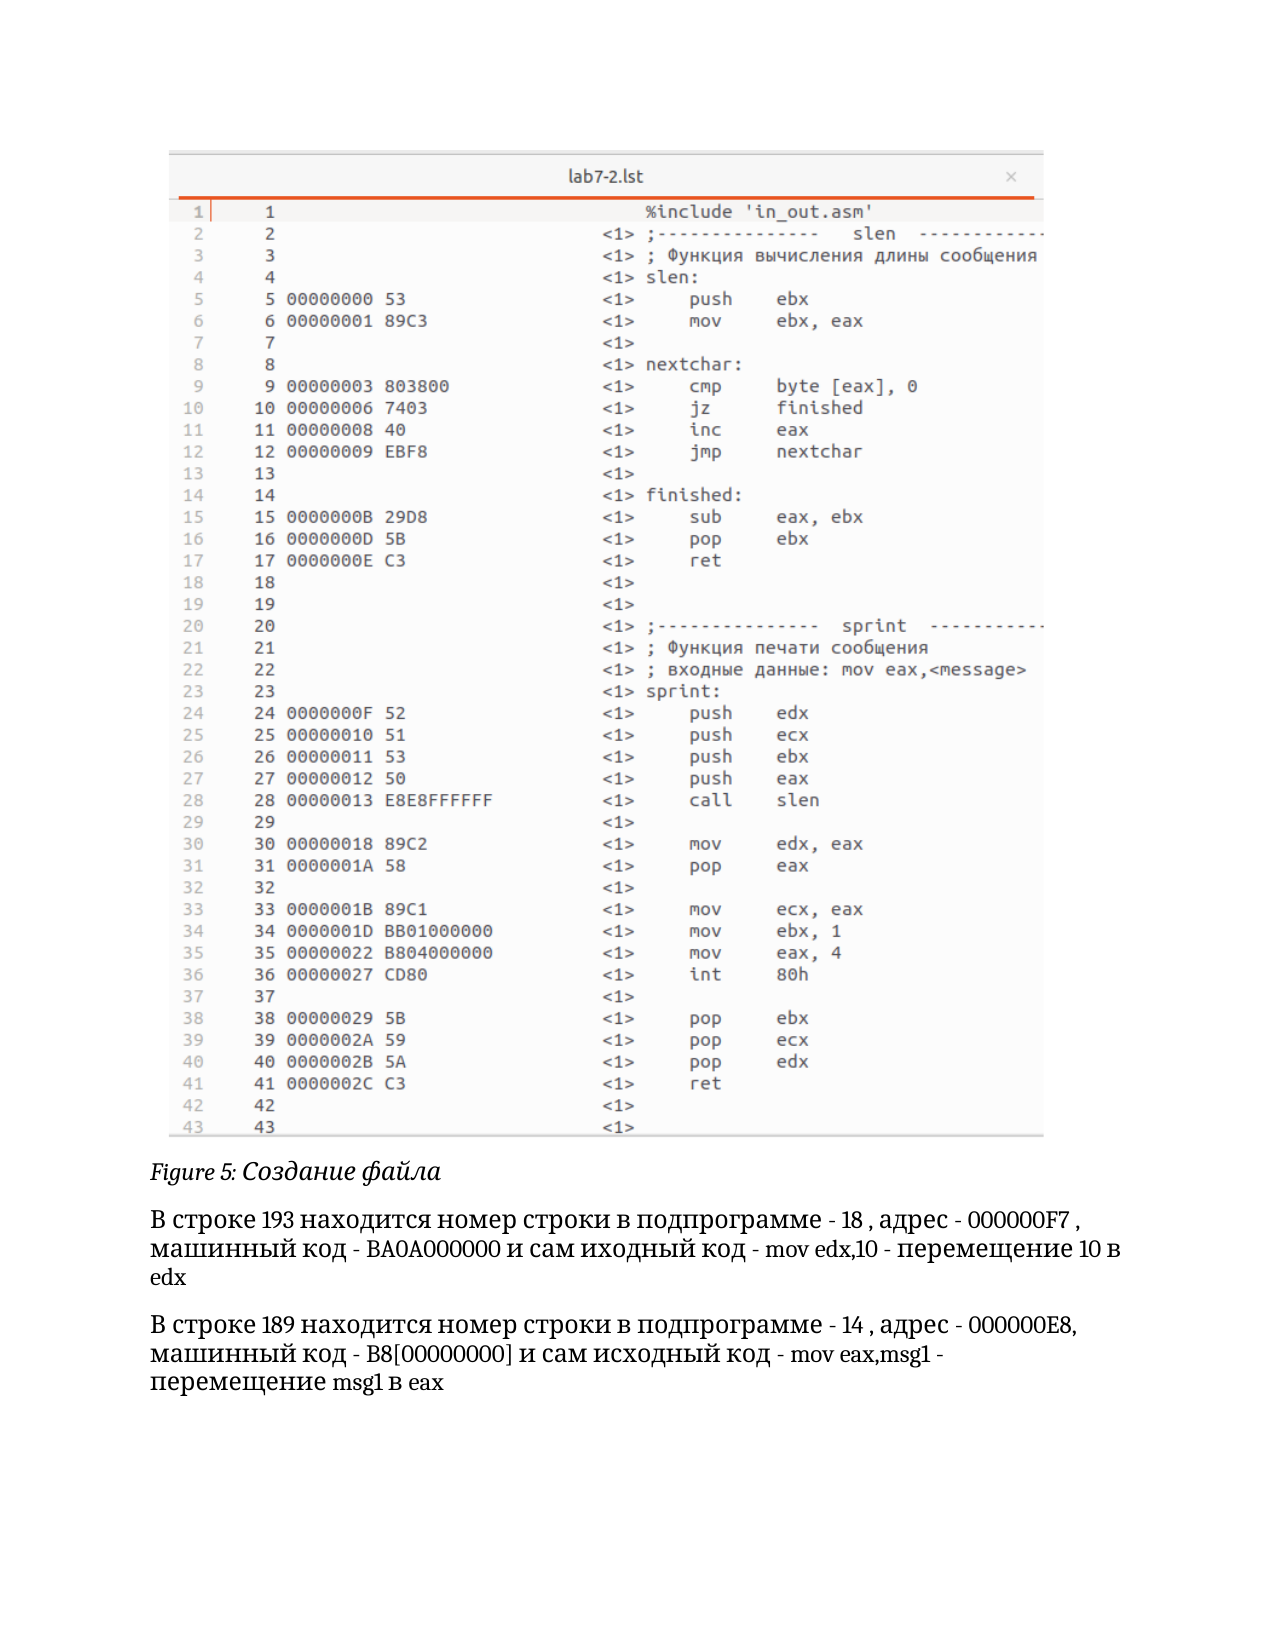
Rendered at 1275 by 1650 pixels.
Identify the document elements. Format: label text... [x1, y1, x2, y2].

text В строке 193 находится номер строки в подпрограмме - 18 , адрес - 000000F7 , машинный код - BA0A000000 и сам иходный код - mov edx,10 - перемещение 10 в edx [150, 1206, 1125, 1292]
picture [168, 150, 1044, 1138]
text Figure 5: Создание файла [150, 1158, 1125, 1187]
text В строке 189 находится номер строки в подпрограмме - 14 , адрес - 000000E8, машинный код - B8[00000000] и сам исходный код - mov eax,msg1 - перемещение msg1 в eax [150, 1311, 1125, 1397]
